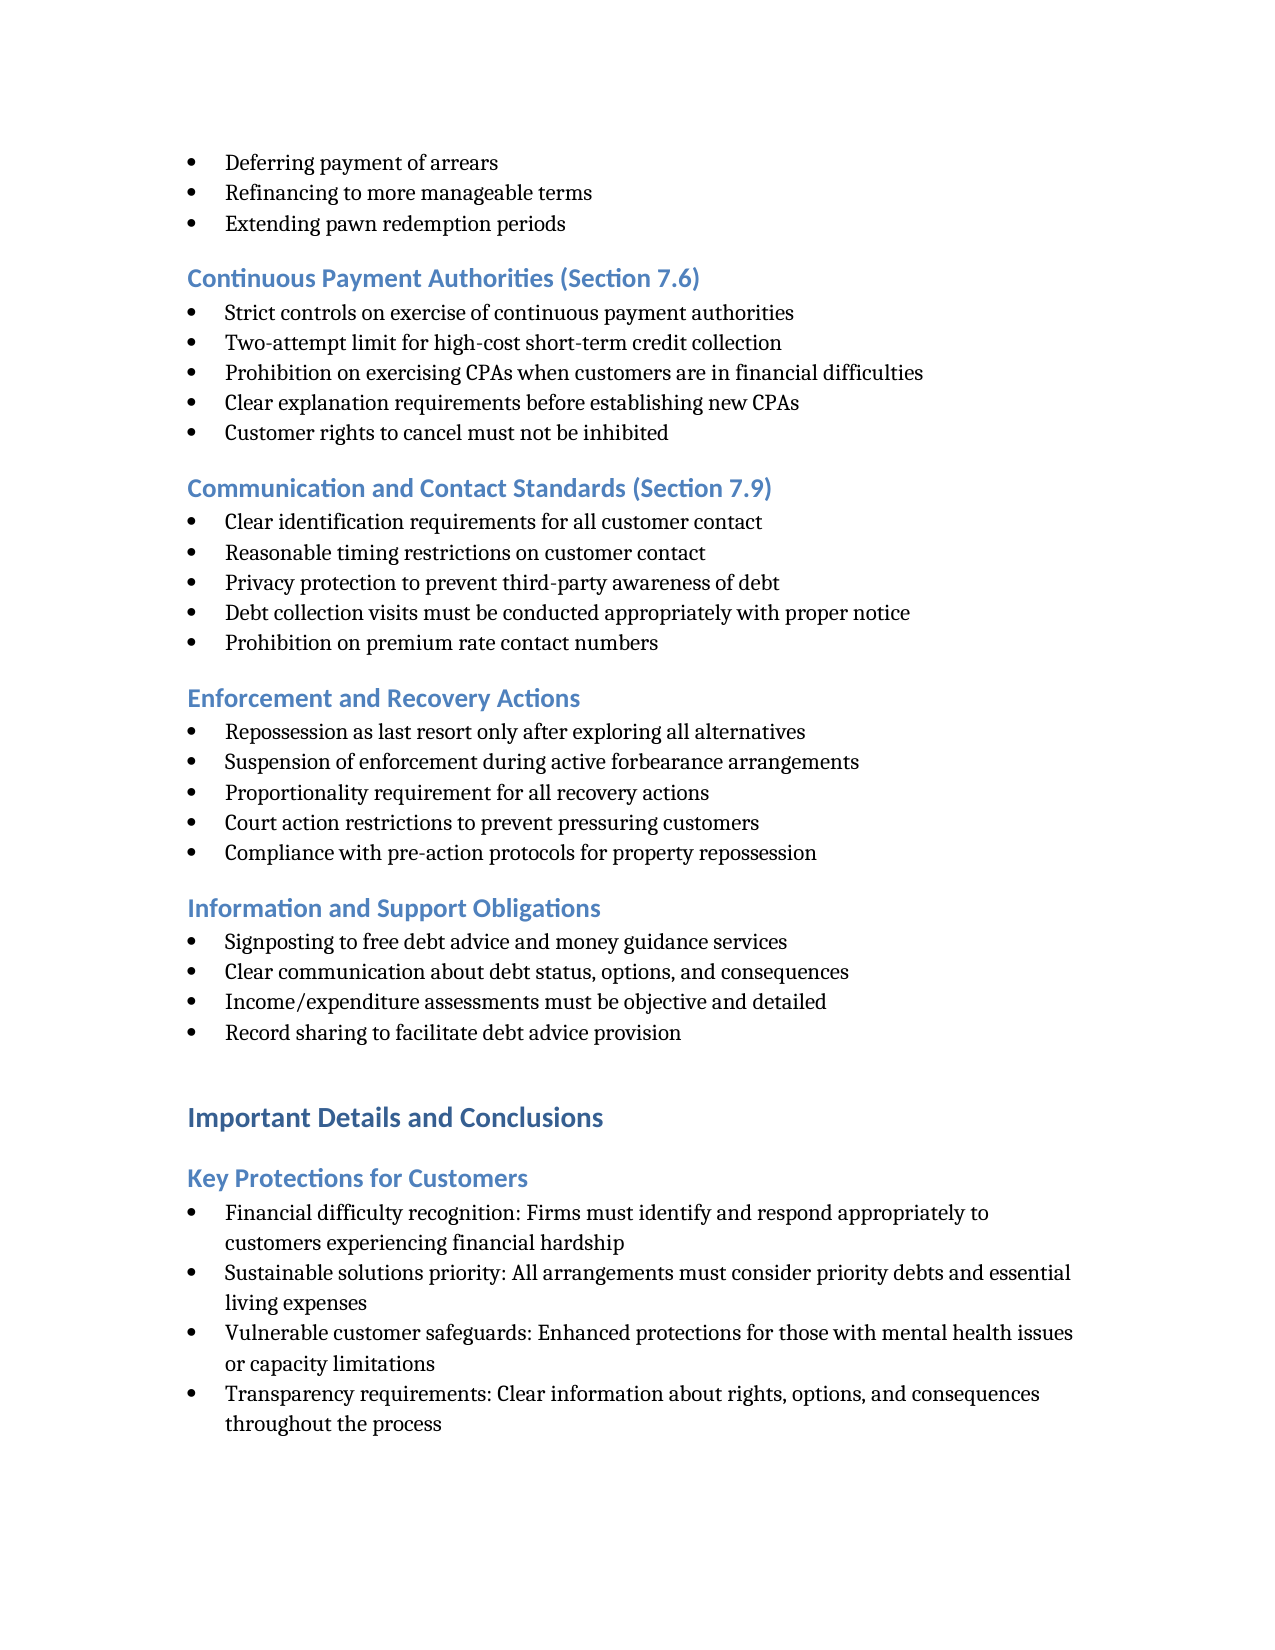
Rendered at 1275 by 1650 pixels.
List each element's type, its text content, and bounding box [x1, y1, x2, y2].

list Debt collection visits must be conducted appropriately with proper notice [187, 600, 1087, 626]
list Clear explanation requirements before establishing new CPAs [187, 390, 1087, 416]
list Compliance with pre-action protocols for property repossession [187, 840, 1087, 866]
list Clear identification requirements for all customer contact [187, 509, 1087, 536]
list Clear communication about debt status, options, and consequences [187, 959, 1087, 985]
list Privacy protection to prevent third-party awareness of debt [187, 569, 1087, 596]
list Two-attempt limit for high-cost short-term credit collection [187, 329, 1087, 356]
subtitle Communication and Contact Standards (Section 7.9) [187, 471, 1087, 504]
list Deferring payment of arrears [187, 150, 1087, 176]
list Suspension of enforcement during active forbearance arrangements [187, 749, 1087, 776]
subtitle Enforcement and Recovery Actions [187, 681, 1087, 714]
list Extending pawn redemption periods [187, 210, 1087, 237]
list Prohibition on exercising CPAs when customers are in financial difficulties [187, 360, 1087, 386]
subtitle Continuous Payment Authorities (Section 7.6) [187, 261, 1087, 294]
list Record sharing to facilitate debt advice provision [187, 1019, 1087, 1046]
list Proportionality requirement for all recovery actions [187, 779, 1087, 806]
list Income/expenditure assessments must be objective and detailed [187, 989, 1087, 1016]
list Signposting to free debt advice and money guidance services [187, 929, 1087, 955]
list Financial difficulty recognition: Firms must identify and respond appropriately to customers experiencing financial hardship [187, 1199, 1087, 1256]
subtitle Key Protections for Customers [187, 1161, 1087, 1194]
list Court action restrictions to prevent pressuring customers [187, 809, 1087, 836]
list Reasonable timing restrictions on customer contact [187, 539, 1087, 566]
list Customer rights to cancel must not be inhibited [187, 420, 1087, 447]
list Strict controls on exercise of continuous payment authorities [187, 299, 1087, 326]
list Sustainable solutions priority: All arrangements must consider priority debts and essential living expenses [187, 1260, 1087, 1316]
list Prohibition on premium rate contact numbers [187, 630, 1087, 656]
subtitle Information and Support Obligations [187, 891, 1087, 924]
list Repossession as last resort only after exploring all alternatives [187, 719, 1087, 745]
list Transparency requirements: Clear information about rights, options, and consequences throughout the process [187, 1381, 1087, 1437]
list Vulnerable customer safeguards: Enhanced protections for those with mental health issues or capacity limitations [187, 1320, 1087, 1377]
list Refinancing to more manageable terms [187, 180, 1087, 207]
subtitle Important Details and Conclusions [187, 1099, 1087, 1135]
